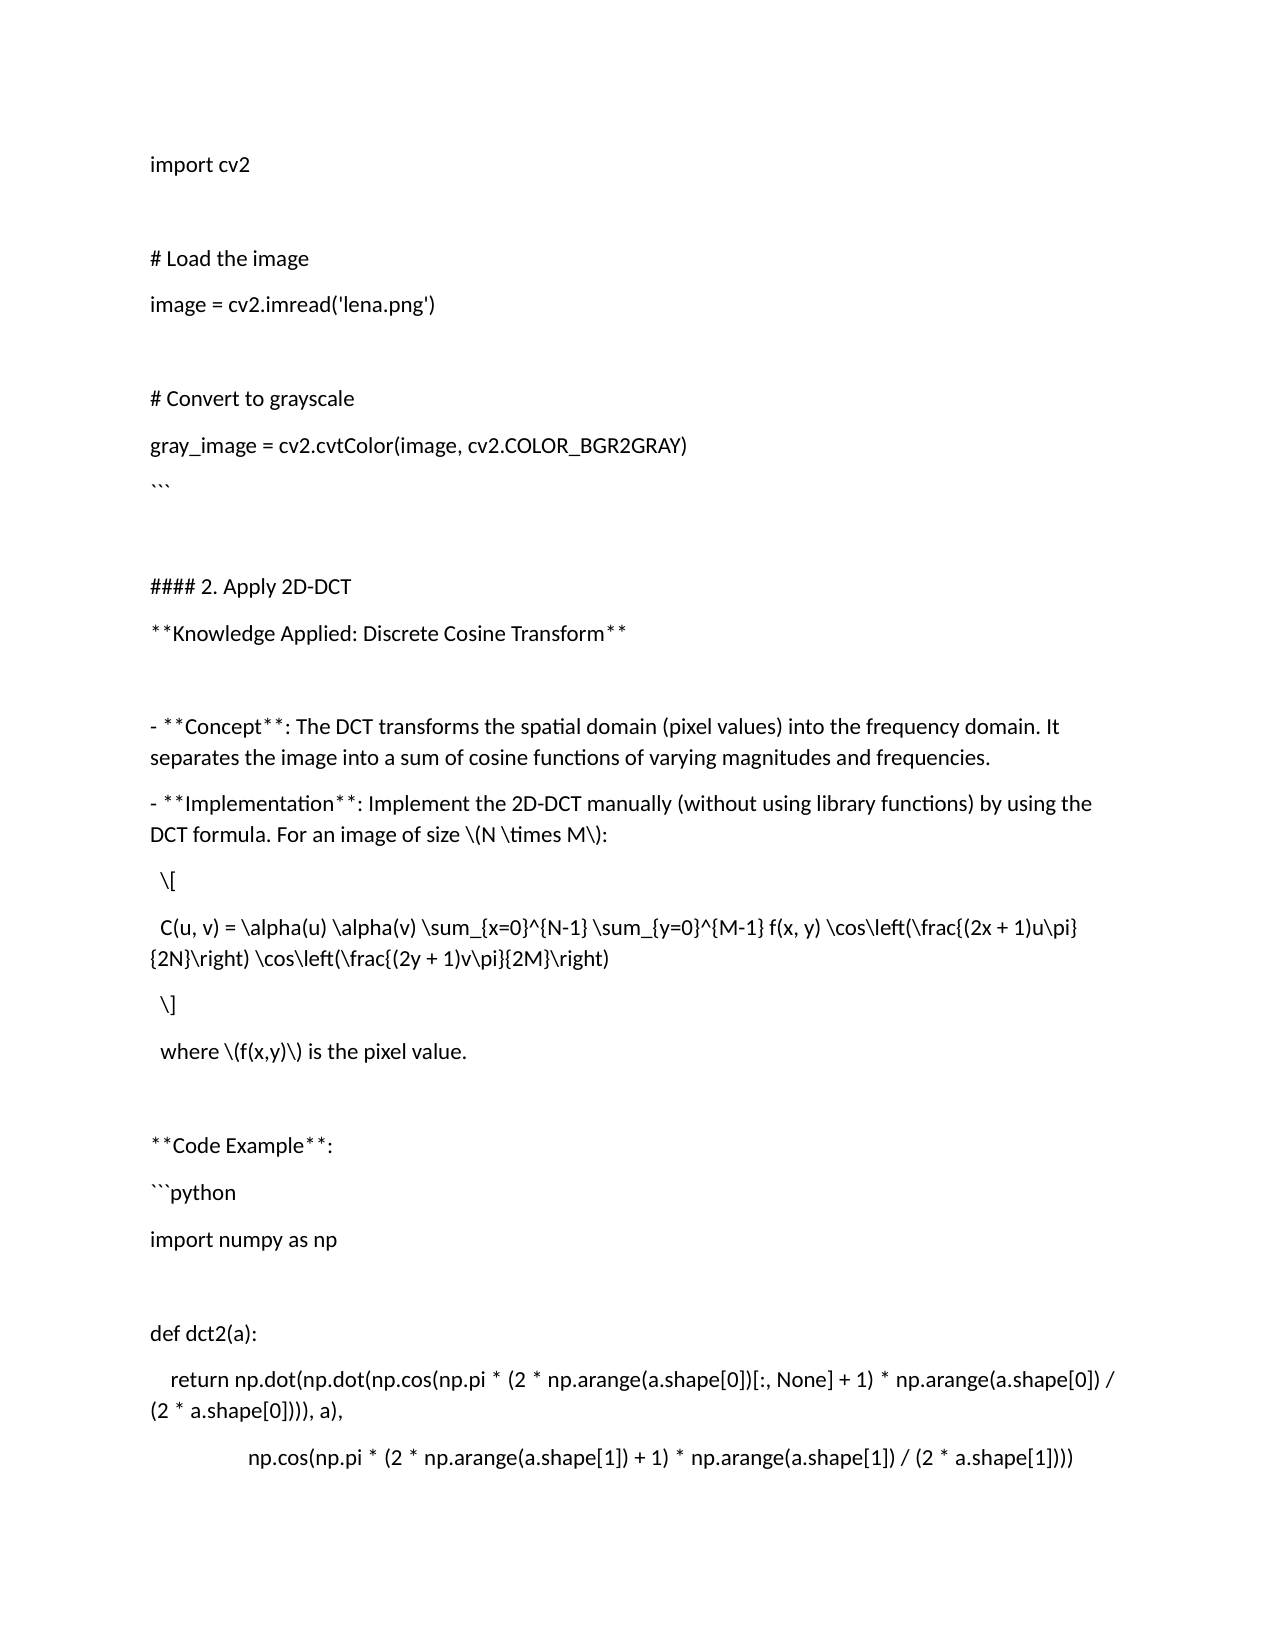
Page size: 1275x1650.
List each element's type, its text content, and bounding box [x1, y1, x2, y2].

text #### 2. Apply 2D-DCT [150, 572, 1125, 600]
text \] [150, 991, 1125, 1019]
text np.cos(np.pi * (2 * np.arange(a.shape[1]) + 1) * np.arange(a.shape[1]) / (2 * a.shape[1]))) [150, 1443, 1125, 1471]
text **Knowledge Applied: Discrete Cosine Transform** [150, 619, 1125, 647]
text return np.dot(np.dot(np.cos(np.pi * (2 * np.arange(a.shape[0])[:, None] + 1) * np.arange(a.shape[0]) / (2 * a.shape[0]))), a), [150, 1366, 1125, 1424]
text import numpy as np [150, 1225, 1125, 1253]
text **Code Example**: [150, 1131, 1125, 1159]
text \[ [150, 867, 1125, 895]
text image = cv2.imread('lena.png') [150, 291, 1125, 319]
text def dct2(a): [150, 1319, 1125, 1347]
text where \(f(x,y)\) is the pixel value. [150, 1037, 1125, 1066]
text # Load the image [150, 244, 1125, 272]
text import cv2 [150, 150, 1125, 178]
text - **Concept**: The DCT transforms the spatial domain (pixel values) into the frequency domain. It separates the image into a sum of cosine functions of varying magnitudes and frequencies. [150, 712, 1125, 771]
text gray_image = cv2.cvtColor(image, cv2.COLOR_BGR2GRAY) [150, 431, 1125, 459]
text C(u, v) = \alpha(u) \alpha(v) \sum_{x=0}^{N-1} \sum_{y=0}^{M-1} f(x, y) \cos\left(\frac{(2x + 1)u\pi}{2N}\right) \cos\left(\frac{(2y + 1)v\pi}{2M}\right) [150, 913, 1125, 972]
text - **Implementation**: Implement the 2D-DCT manually (without using library functions) by using the DCT formula. For an image of size \(N \times M\): [150, 789, 1125, 848]
text ```python [150, 1178, 1125, 1206]
text # Convert to grayscale [150, 384, 1125, 412]
text ``` [150, 478, 1125, 506]
